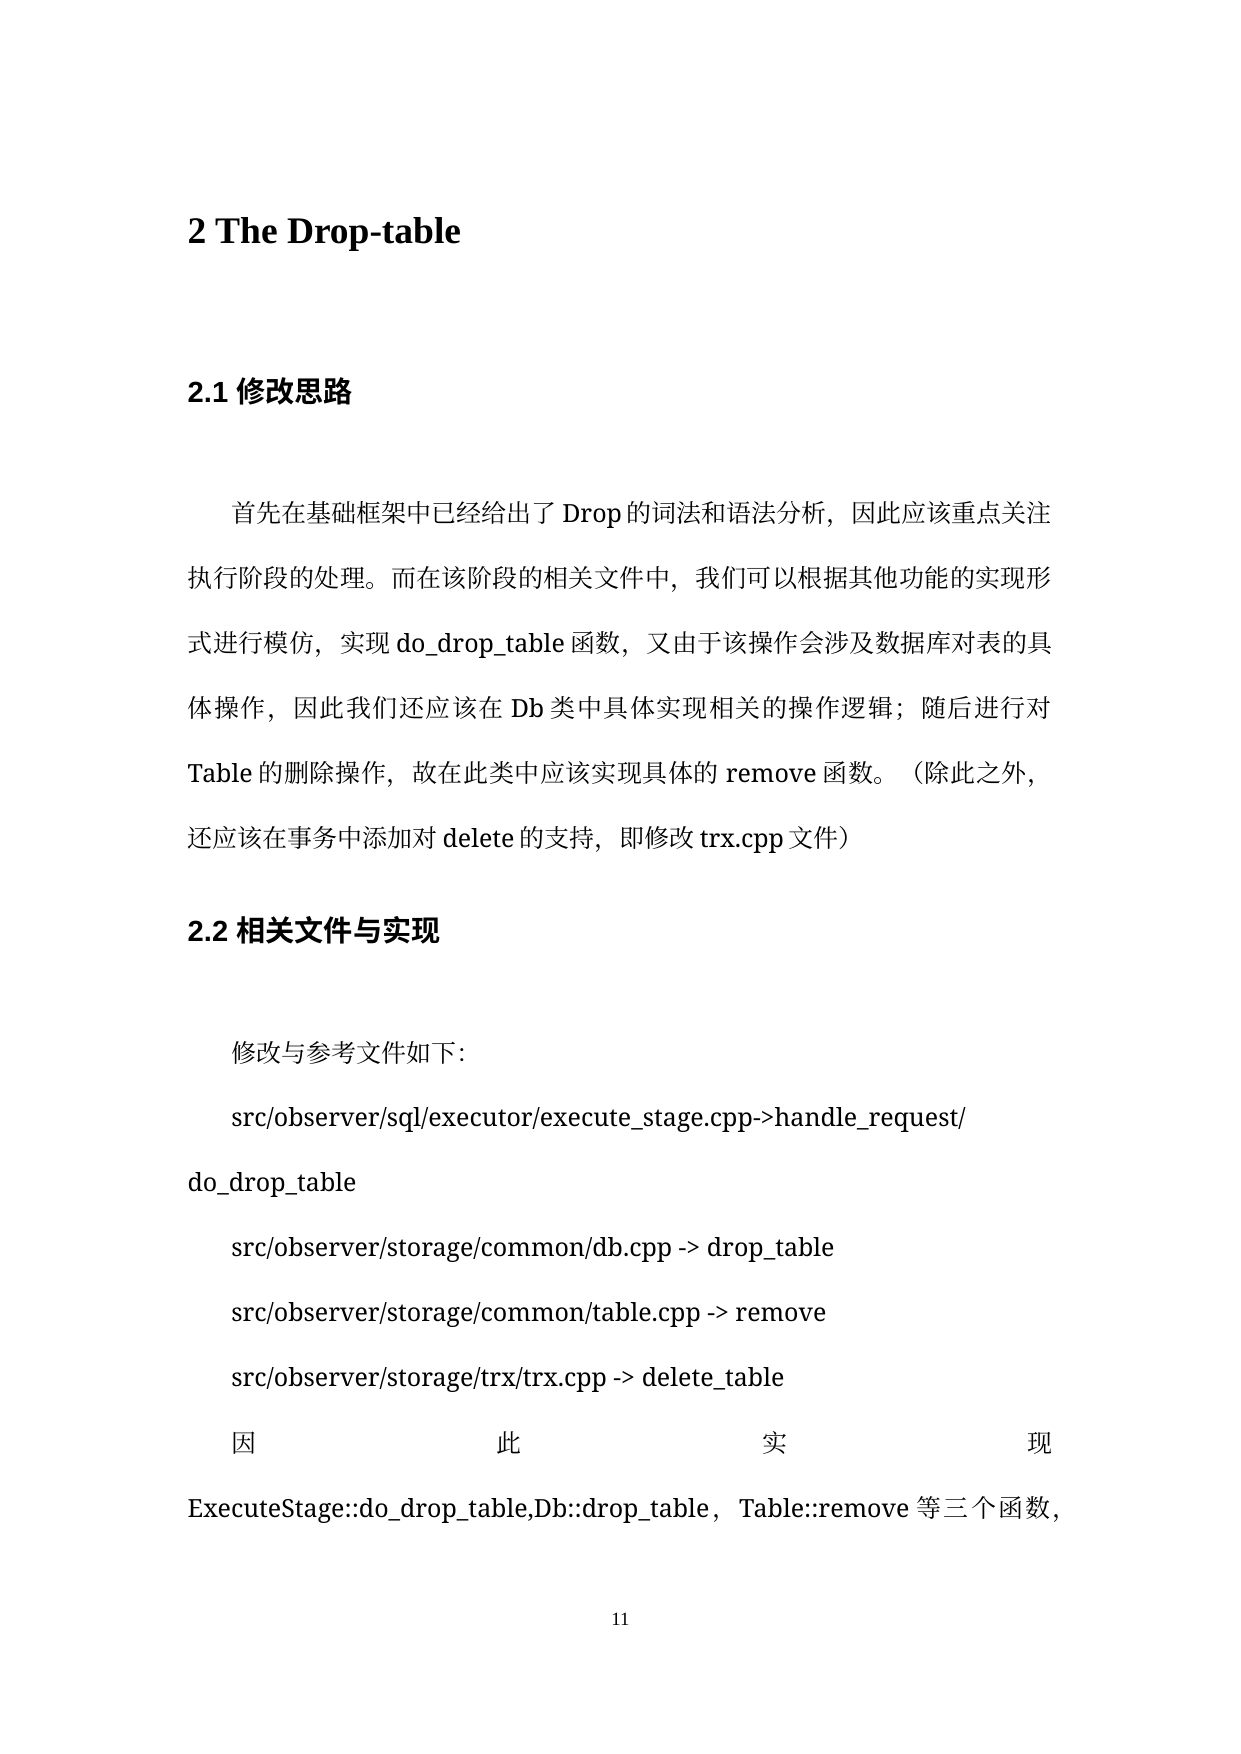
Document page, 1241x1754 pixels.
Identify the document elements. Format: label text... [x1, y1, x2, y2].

subtitle 2.2 相关文件与实现 [187, 897, 1053, 962]
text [187, 1409, 1053, 1539]
text 修改与参考文件如下： [187, 1019, 1053, 1084]
text src/observer/storage/common/table.cpp -> remove [187, 1279, 1053, 1344]
text src/observer/sql/executor/execute_stage.cpp->handle_request/do_drop_table [187, 1084, 1053, 1214]
text src/observer/storage/common/db.cpp -> drop_table [187, 1214, 1053, 1279]
text 首先在基础框架中已经给出了Drop的词法和语法分析，因此应该重点关注执行阶段的处理。而在该阶段的相关文件中，我们可以根据其他功能的实现形式进行模仿，实现do_drop_table函数，又由于该操作会涉及数据库对表的具体操作，因此我们还应该在Db类中具体实现相关的操作逻辑；随后进行对Table的删除操作，故在此类中应该实现具体的remove函数。（除此之外，还应该在事务中添加对delete的支持，即修改trx.cpp文件） [187, 479, 1053, 869]
text src/observer/storage/trx/trx.cpp -> delete_table [187, 1344, 1053, 1409]
subtitle 2.1 修改思路 [187, 357, 1053, 422]
subtitle 2 The Drop-table [187, 197, 1053, 262]
